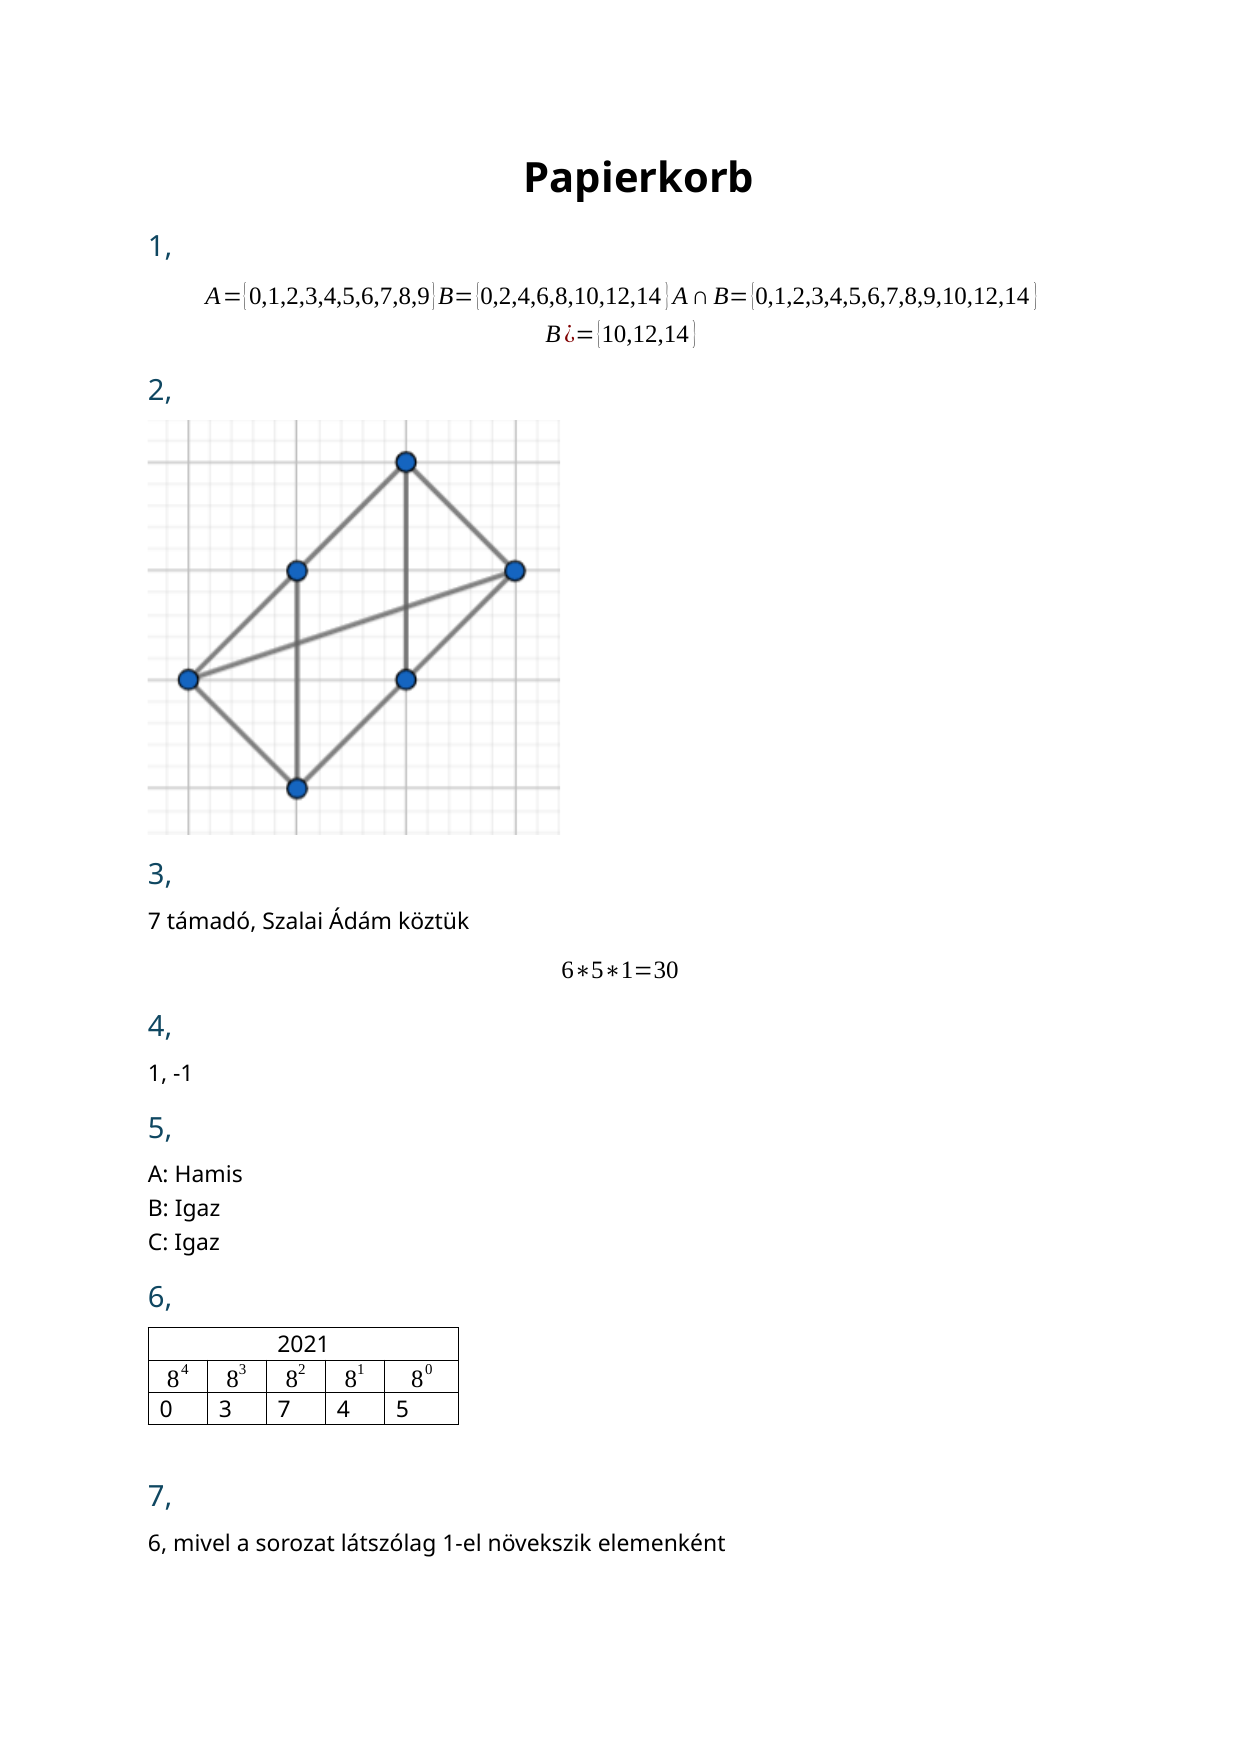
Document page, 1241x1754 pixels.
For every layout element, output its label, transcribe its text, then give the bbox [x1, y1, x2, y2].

text A: Hamis B: Igaz C: Igaz [148, 1158, 1093, 1257]
subtitle 4, [148, 1005, 1093, 1045]
subtitle 7, [148, 1476, 1093, 1515]
subtitle Papierkorb [185, 148, 1093, 204]
table_cell 7 [267, 1393, 325, 1424]
text 6, mivel a sorozat látszólag 1-el növekszik elemenként [148, 1527, 1093, 1558]
text 7 támadó, Szalai Ádám köztük [148, 904, 1093, 936]
table_cell 0 [149, 1393, 207, 1424]
table_cell [326, 1361, 384, 1392]
picture [147, 420, 561, 835]
text 1, -1 [148, 1057, 1093, 1088]
table_header 2021 [149, 1328, 458, 1359]
table_cell [385, 1361, 458, 1392]
table_cell 4 [326, 1393, 384, 1424]
table_cell 5 [385, 1393, 458, 1424]
table_cell 3 [208, 1393, 266, 1424]
subtitle 1, [148, 226, 1093, 265]
subtitle 2, [148, 369, 1093, 409]
subtitle 5, [148, 1107, 1093, 1147]
table_cell [267, 1361, 325, 1392]
subtitle 3, [148, 853, 1093, 893]
table_cell [149, 1361, 207, 1392]
table_cell [208, 1361, 266, 1392]
subtitle 6, [148, 1276, 1093, 1316]
